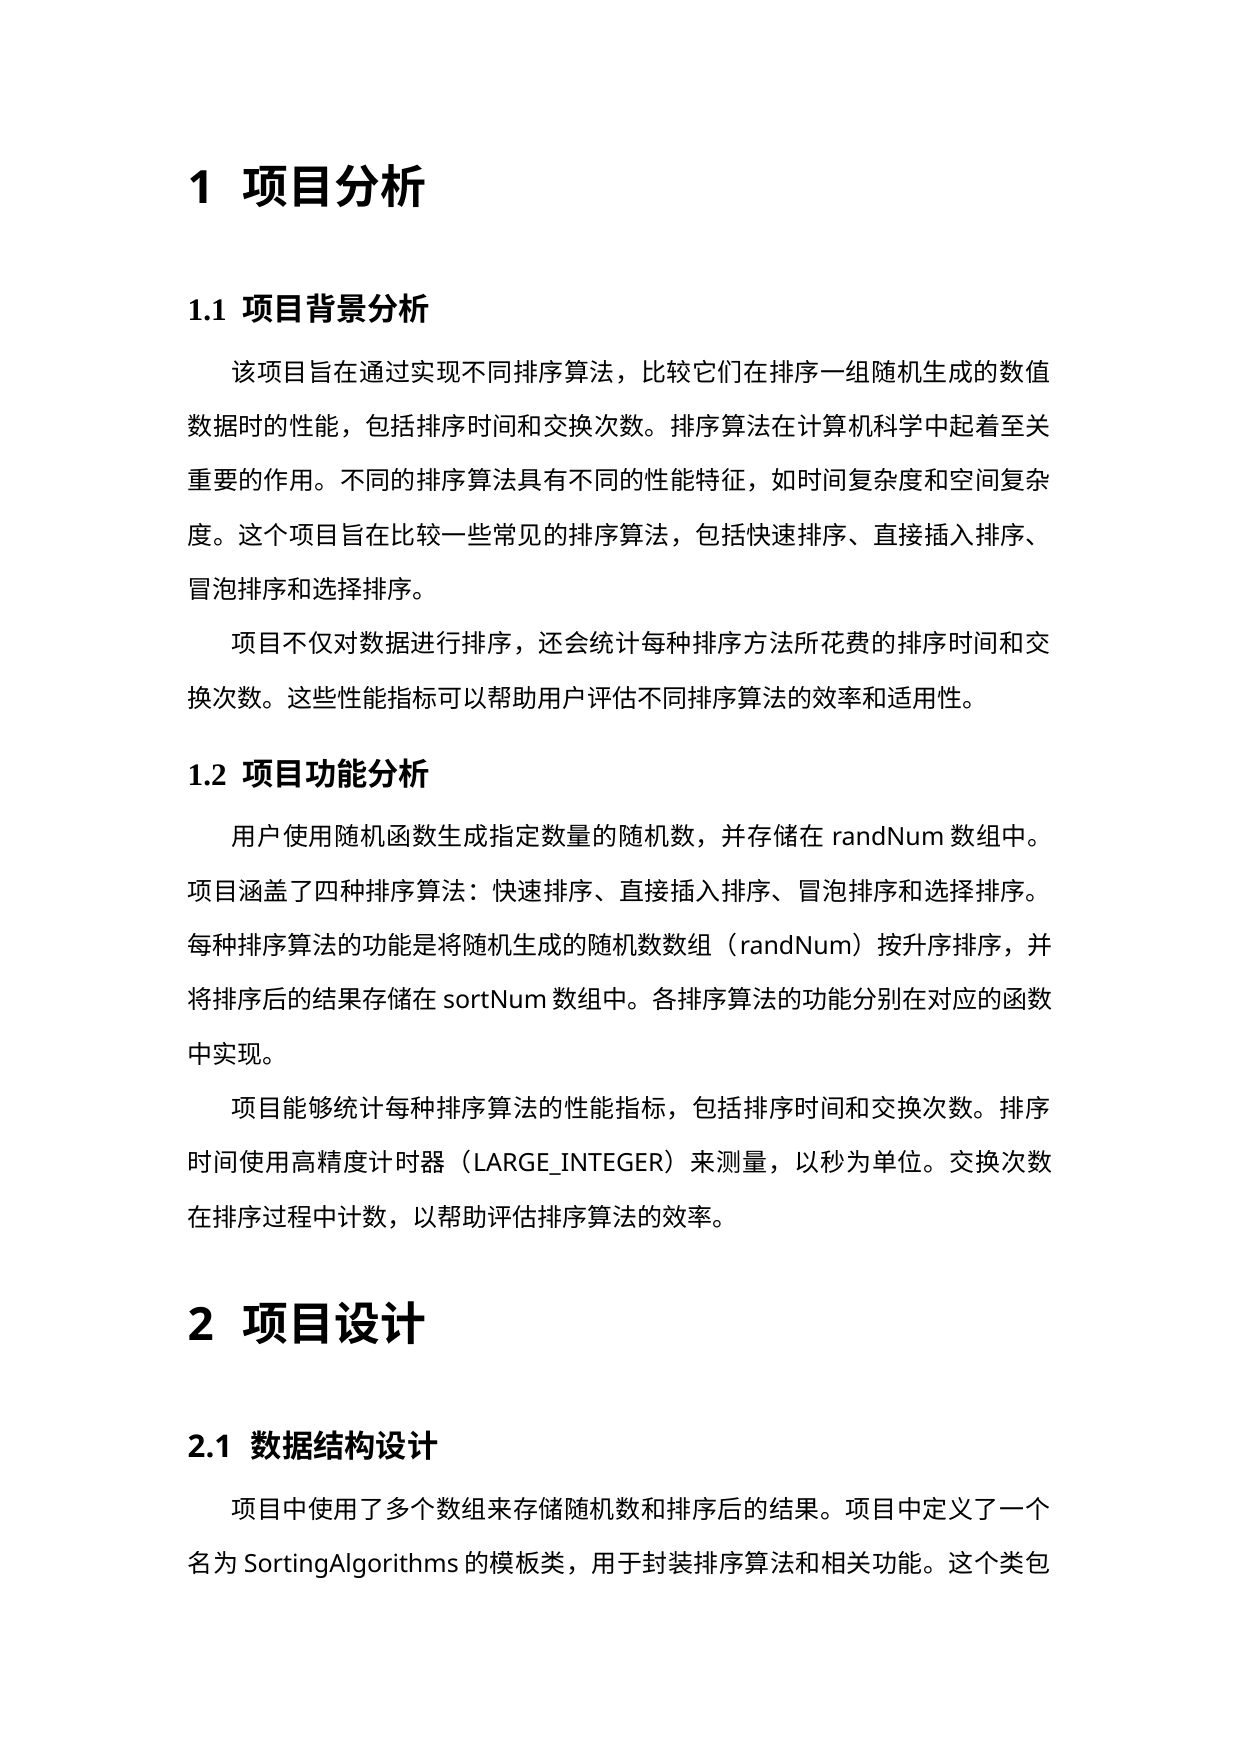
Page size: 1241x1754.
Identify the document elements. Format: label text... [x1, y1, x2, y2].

subtitle 项目背景分析 [187, 284, 1053, 329]
subtitle 项目分析 [187, 150, 1053, 217]
text 用户使用随机函数生成指定数量的随机数，并存储在randNum数组中。项目涵盖了四种排序算法：快速排序、直接插入排序、冒泡排序和选择排序。每种排序算法的功能是将随机生成的随机数数组（randNum）按升序排序，并将排序后的结果存储在sortNum数组中。各排序算法的功能分别在对应的函数中实现。 [187, 817, 1053, 1070]
text 项目不仅对数据进行排序，还会统计每种排序方法所花费的排序时间和交换次数。这些性能指标可以帮助用户评估不同排序算法的效率和适用性。 [187, 624, 1053, 714]
subtitle 数据结构设计 [187, 1421, 1053, 1467]
subtitle 项目设计 [187, 1287, 1053, 1354]
text 该项目旨在通过实现不同排序算法，比较它们在排序一组随机生成的数值数据时的性能，包括排序时间和交换次数。排序算法在计算机科学中起着至关重要的作用。不同的排序算法具有不同的性能特征，如时间复杂度和空间复杂度。这个项目旨在比较一些常见的排序算法，包括快速排序、直接插入排序、冒泡排序和选择排序。 [187, 352, 1053, 606]
subtitle 项目功能分析 [187, 749, 1053, 794]
text 项目能够统计每种排序算法的性能指标，包括排序时间和交换次数。排序时间使用高精度计时器（LARGE_INTEGER）来测量，以秒为单位。交换次数在排序过程中计数，以帮助评估排序算法的效率。 [187, 1088, 1053, 1233]
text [187, 1489, 1053, 1580]
